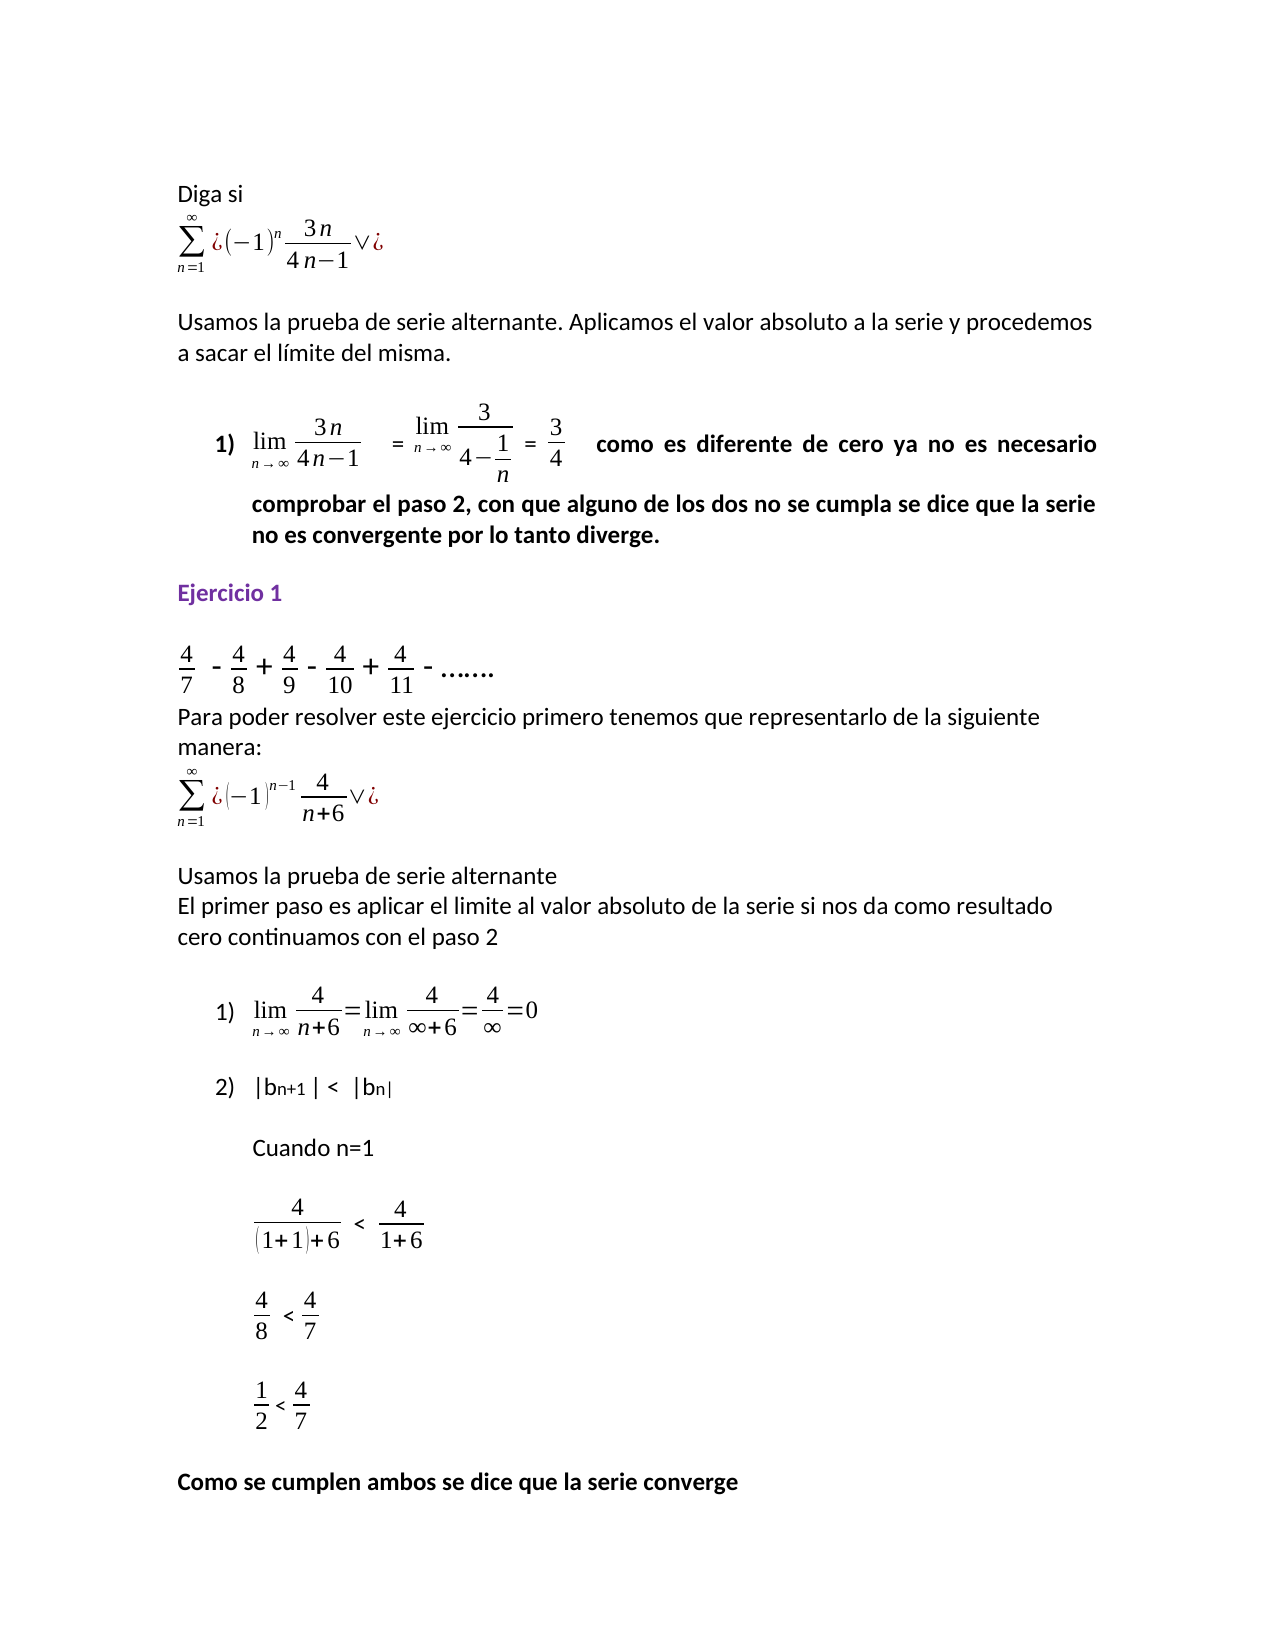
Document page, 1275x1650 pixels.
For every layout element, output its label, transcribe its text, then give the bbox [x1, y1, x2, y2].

text Para poder resolver este ejercicio primero tenemos que representarlo de la siguiente manera: [177, 701, 1098, 762]
list Cuando n=1 [252, 1132, 1098, 1163]
text El primer paso es aplicar el limite al valor absoluto de la serie si nos da como resultado cero continuamos con el paso 2 [177, 890, 1098, 951]
text Ejercicio 1 [177, 577, 1098, 608]
text Usamos la prueba de serie alternante. Aplicamos el valor absoluto a la serie y procedemos a sacar el límite del misma. [177, 306, 1098, 367]
text - + - + - ……. [177, 638, 1098, 701]
list < [252, 1286, 1098, 1346]
list < [252, 1376, 1098, 1435]
text Usamos la prueba de serie alternante [177, 860, 1098, 890]
text Diga si [177, 178, 1098, 209]
list < [252, 1193, 1098, 1256]
list = = como es diferente de cero ya no es necesario comprobar el paso 2, con que alguno de los dos no se cumpla se dice que la serie no es convergente por lo tanto diverge. [214, 398, 1098, 549]
text Como se cumplen ambos se dice que la serie converge [177, 1466, 1098, 1496]
list |bn+1 | < |bn| [215, 1071, 1098, 1102]
